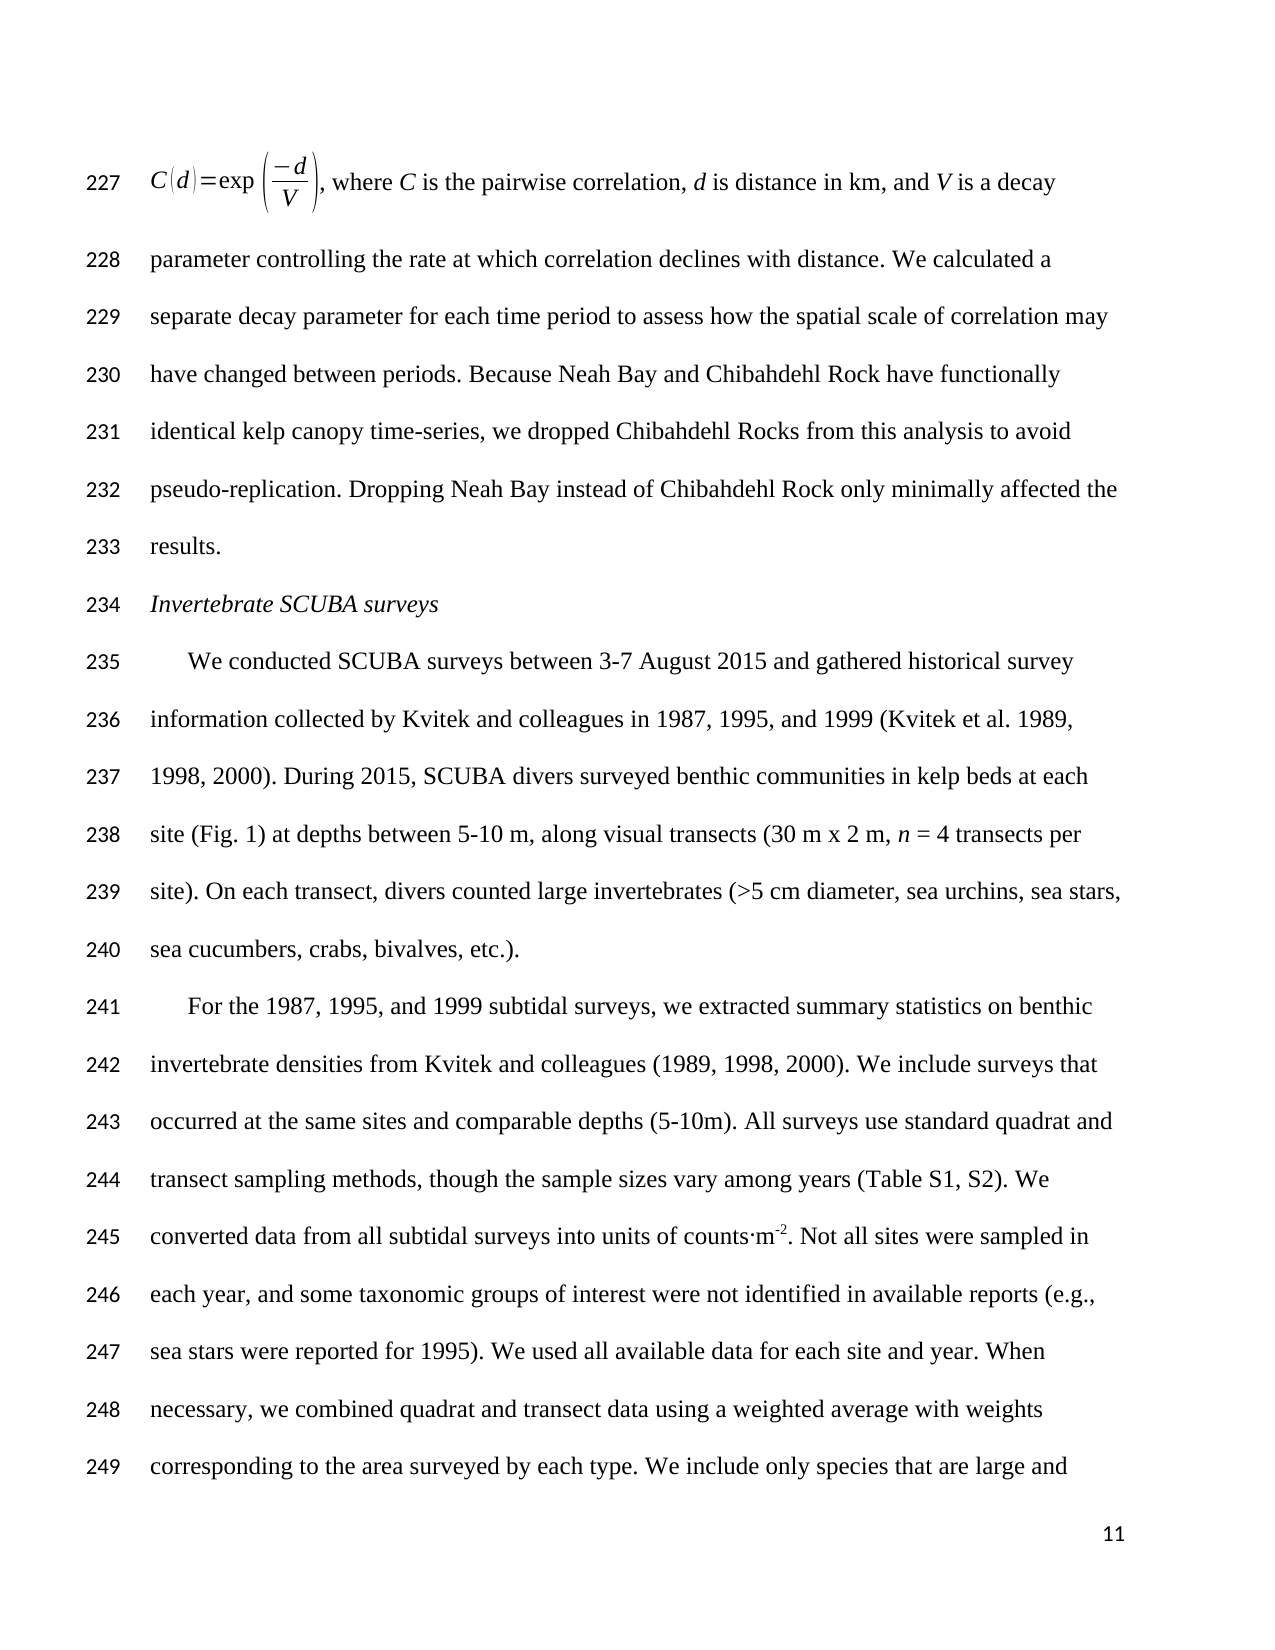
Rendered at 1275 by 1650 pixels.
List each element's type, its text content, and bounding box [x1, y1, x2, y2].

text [150, 991, 1125, 1480]
text Invertebrate SCUBA surveys [150, 589, 1125, 617]
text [150, 150, 1125, 560]
text We conducted SCUBA surveys between 3-7 August 2015 and gathered historical survey information collected by Kvitek and colleagues in 1987, 1995, and 1999 (Kvitek et al. 1989, 1998, 2000). During 2015, SCUBA divers surveyed benthic communities in kelp beds at each site (Fig. 1) at depths between 5-10 m, along visual transects (30 m x 2 m, n = 4 transects per site). On each transect, divers counted large invertebrates (>5 cm diameter, sea urchins, sea stars, sea cucumbers, crabs, bivalves, etc.). [150, 646, 1125, 962]
